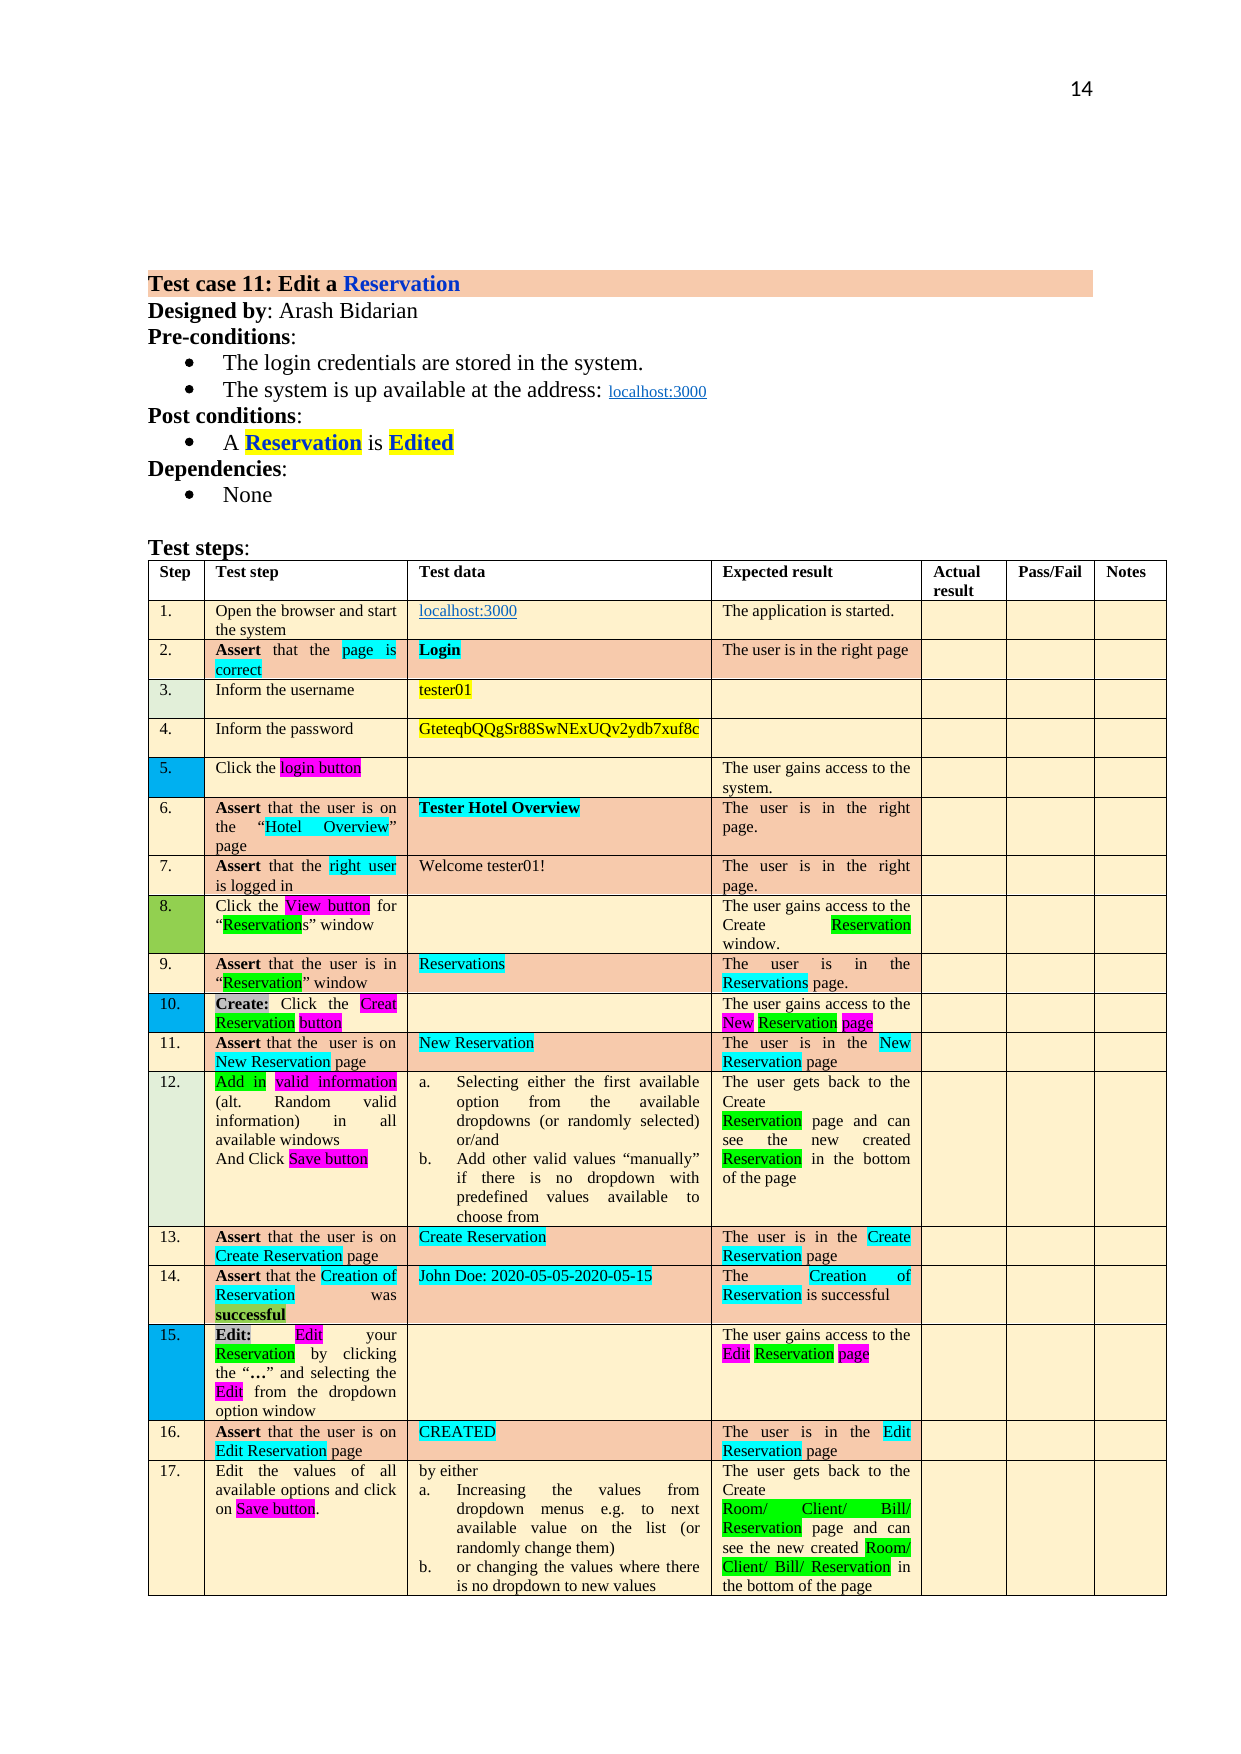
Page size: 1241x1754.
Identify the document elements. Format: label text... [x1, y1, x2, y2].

table_cell The user gets back to the Create Room/ Client/ Bill/ Reservation page and can see the new created Room/ Client/ Bill/ Reservation in the bottom of the page [712, 1461, 921, 1595]
table_cell [1095, 601, 1166, 639]
table_cell [408, 896, 711, 953]
list None [185, 481, 1093, 508]
table_cell Add in valid information (alt. Random valid information) in all available windows And Click Save button [205, 1072, 407, 1226]
table_cell The user is in the Edit Reservation page [712, 1421, 921, 1460]
table_cell CREATED [408, 1421, 711, 1460]
table_cell [1007, 1227, 1094, 1265]
table_cell [1095, 640, 1166, 678]
table_cell Inform the password [205, 719, 407, 757]
table_cell [1007, 1421, 1094, 1460]
table_cell [922, 1227, 1006, 1265]
table_cell Login [408, 640, 711, 678]
table_header Test data [408, 561, 711, 600]
table_cell The user is in the right page. [712, 856, 921, 894]
table_cell John Doe: 2020-05-05-2020-05-15 [408, 1266, 711, 1323]
table_cell [1007, 758, 1094, 797]
table_cell Reservations [408, 954, 711, 992]
table_cell [922, 896, 1006, 953]
table_cell The user is in the Reservations page. [712, 954, 921, 992]
table_cell [1095, 896, 1166, 953]
table_cell Assert that the user is on Create Reservation page [205, 1227, 407, 1265]
table_cell Click the View button for “Reservations” window [205, 896, 407, 953]
table_cell The user is in the Create Reservation page [712, 1227, 921, 1265]
table_cell [149, 680, 204, 718]
table_cell [1095, 1461, 1166, 1595]
table_cell The user gains access to the system. [712, 758, 921, 797]
table_cell [1095, 1325, 1166, 1420]
table_cell The user is in the right page [712, 640, 921, 678]
table_cell [149, 1325, 204, 1420]
table_cell [922, 719, 1006, 757]
table_cell [149, 1266, 204, 1323]
table_cell The user is in the New Reservation page [712, 1033, 921, 1071]
table_cell Click the login button [205, 758, 407, 797]
table_header Step [149, 561, 204, 600]
table_header Test step [205, 561, 407, 600]
table_cell Assert that the user is on Edit Reservation page [205, 1421, 407, 1460]
table_cell [149, 1421, 204, 1460]
table_cell [149, 798, 204, 855]
table_cell [922, 798, 1006, 855]
table_cell Create Reservation [408, 1227, 711, 1265]
table_cell Create: Click the Creat Reservation button [269, 994, 407, 1032]
table_cell [922, 1266, 1006, 1323]
table_cell The user gets back to the Create Reservation page and can see the new created Reservation in the bottom of the page [712, 1072, 921, 1226]
table_cell [922, 1033, 1006, 1071]
table_cell [1095, 798, 1166, 855]
table_cell [922, 856, 1006, 894]
table_cell [1095, 758, 1166, 797]
table_cell [922, 994, 1006, 1032]
text Test steps: [148, 534, 1093, 560]
table_cell Welcome tester01! [408, 856, 711, 894]
table_cell Assert that the Creation of Reservation was successful [205, 1266, 407, 1323]
table_cell Assert that the user is in “Reservation” window [205, 954, 407, 992]
text Test case 11: Edit a Reservation [148, 270, 1093, 297]
table_cell Edit the values of all available options and click on Save button. [205, 1461, 407, 1595]
table_cell [149, 856, 204, 894]
table_cell [1007, 601, 1094, 639]
table_cell New Reservation [408, 1033, 711, 1071]
table_cell Edit: Edit your Reservation by clicking the “…” and selecting the Edit from the dropdown option window [205, 1325, 407, 1420]
table_cell The user gains access to the Edit Reservation page [712, 1325, 921, 1420]
table_cell [408, 1325, 711, 1420]
table_cell The application is started. [712, 601, 921, 639]
table_cell [149, 896, 204, 953]
table_cell The user is in the right page. [712, 798, 921, 855]
table_cell [1007, 994, 1094, 1032]
table_cell [1095, 994, 1166, 1032]
list A Reservation is Edited [185, 428, 1093, 455]
table_cell [408, 994, 711, 1032]
table_cell [1007, 640, 1094, 678]
table_cell [1007, 1461, 1094, 1595]
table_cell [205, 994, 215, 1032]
table_cell [1007, 1266, 1094, 1323]
table_cell [1095, 1072, 1166, 1226]
table_cell [1007, 1325, 1094, 1420]
list The system is up available at the address: localhost:3000 [185, 376, 1093, 402]
table_cell [1095, 1421, 1166, 1460]
table_cell [922, 1072, 1006, 1226]
table_cell [1095, 954, 1166, 992]
table_cell [1007, 1033, 1094, 1071]
table_cell GteteqbQQgSr88SwNExUQv2ydb7xuf8c [408, 719, 711, 757]
table_cell [1095, 856, 1166, 894]
table_cell Open the browser and start the system [205, 601, 407, 639]
table_cell Assert that the right user is logged in [205, 856, 407, 894]
text Dependencies: [148, 455, 1093, 481]
table_header Pass/Fail [1007, 561, 1094, 600]
table_cell Tester Hotel Overview [408, 798, 711, 855]
table_cell [712, 680, 921, 718]
table_cell [922, 954, 1006, 992]
table_cell [149, 1461, 204, 1595]
table_cell [1007, 954, 1094, 992]
table_cell Assert that the page is correct [205, 640, 407, 678]
table_cell [149, 719, 204, 757]
table_cell [922, 680, 1006, 718]
table_cell [922, 1325, 1006, 1420]
table_cell localhost:3000 [408, 601, 711, 639]
table_cell [1007, 719, 1094, 757]
table_cell [1007, 798, 1094, 855]
table_cell Inform the username [205, 680, 407, 718]
text Pre-conditions: [148, 323, 1093, 349]
table_cell The user gains access to the New Reservation page [712, 994, 921, 1032]
text Designed by: Arash Bidarian [148, 297, 1093, 323]
table_cell Selecting either the first available option from the available dropdowns (or randomly selected) or/and Add other valid values “manually” if there is no dropdown with predefined values available to choose from [408, 1072, 711, 1226]
table_header Expected result [712, 561, 921, 600]
table_cell [149, 954, 204, 992]
table_cell [149, 994, 204, 1032]
table_cell [1007, 1072, 1094, 1226]
table_header Notes [1095, 561, 1166, 600]
table_cell [149, 640, 204, 678]
table_cell [149, 1227, 204, 1265]
table_cell by either Increasing the values from dropdown menus e.g. to next available value on the list (or randomly change them) or changing the values where there is no dropdown to new values [408, 1461, 711, 1595]
table_cell [149, 1072, 204, 1226]
table_cell [1095, 1266, 1166, 1323]
table_cell [408, 758, 711, 797]
table_cell [922, 1461, 1006, 1595]
table_header Actual result [922, 561, 1006, 600]
table_cell [922, 1421, 1006, 1460]
table_cell [149, 1033, 204, 1071]
table_cell [1007, 680, 1094, 718]
table_cell [922, 640, 1006, 678]
table_cell [712, 719, 921, 757]
table_cell [1007, 856, 1094, 894]
table_cell Assert that the user is on New Reservation page [205, 1033, 407, 1071]
table_cell [1095, 719, 1166, 757]
table_cell The user gains access to the Create Reservation window. [712, 896, 921, 953]
table_cell [1095, 1033, 1166, 1071]
table_cell The Creation of Reservation is successful [712, 1266, 921, 1323]
table_cell [922, 758, 1006, 797]
text Post conditions: [148, 402, 1093, 428]
table_cell tester01 [408, 680, 711, 718]
table_cell [149, 758, 204, 797]
table_cell [1095, 680, 1166, 718]
table_cell [1095, 1227, 1166, 1265]
table_cell [149, 601, 204, 639]
table_cell [922, 601, 1006, 639]
table_cell [1007, 896, 1094, 953]
table_cell Assert that the user is on the “Hotel Overview” page [205, 798, 407, 855]
list The login credentials are stored in the system. [185, 349, 1093, 376]
